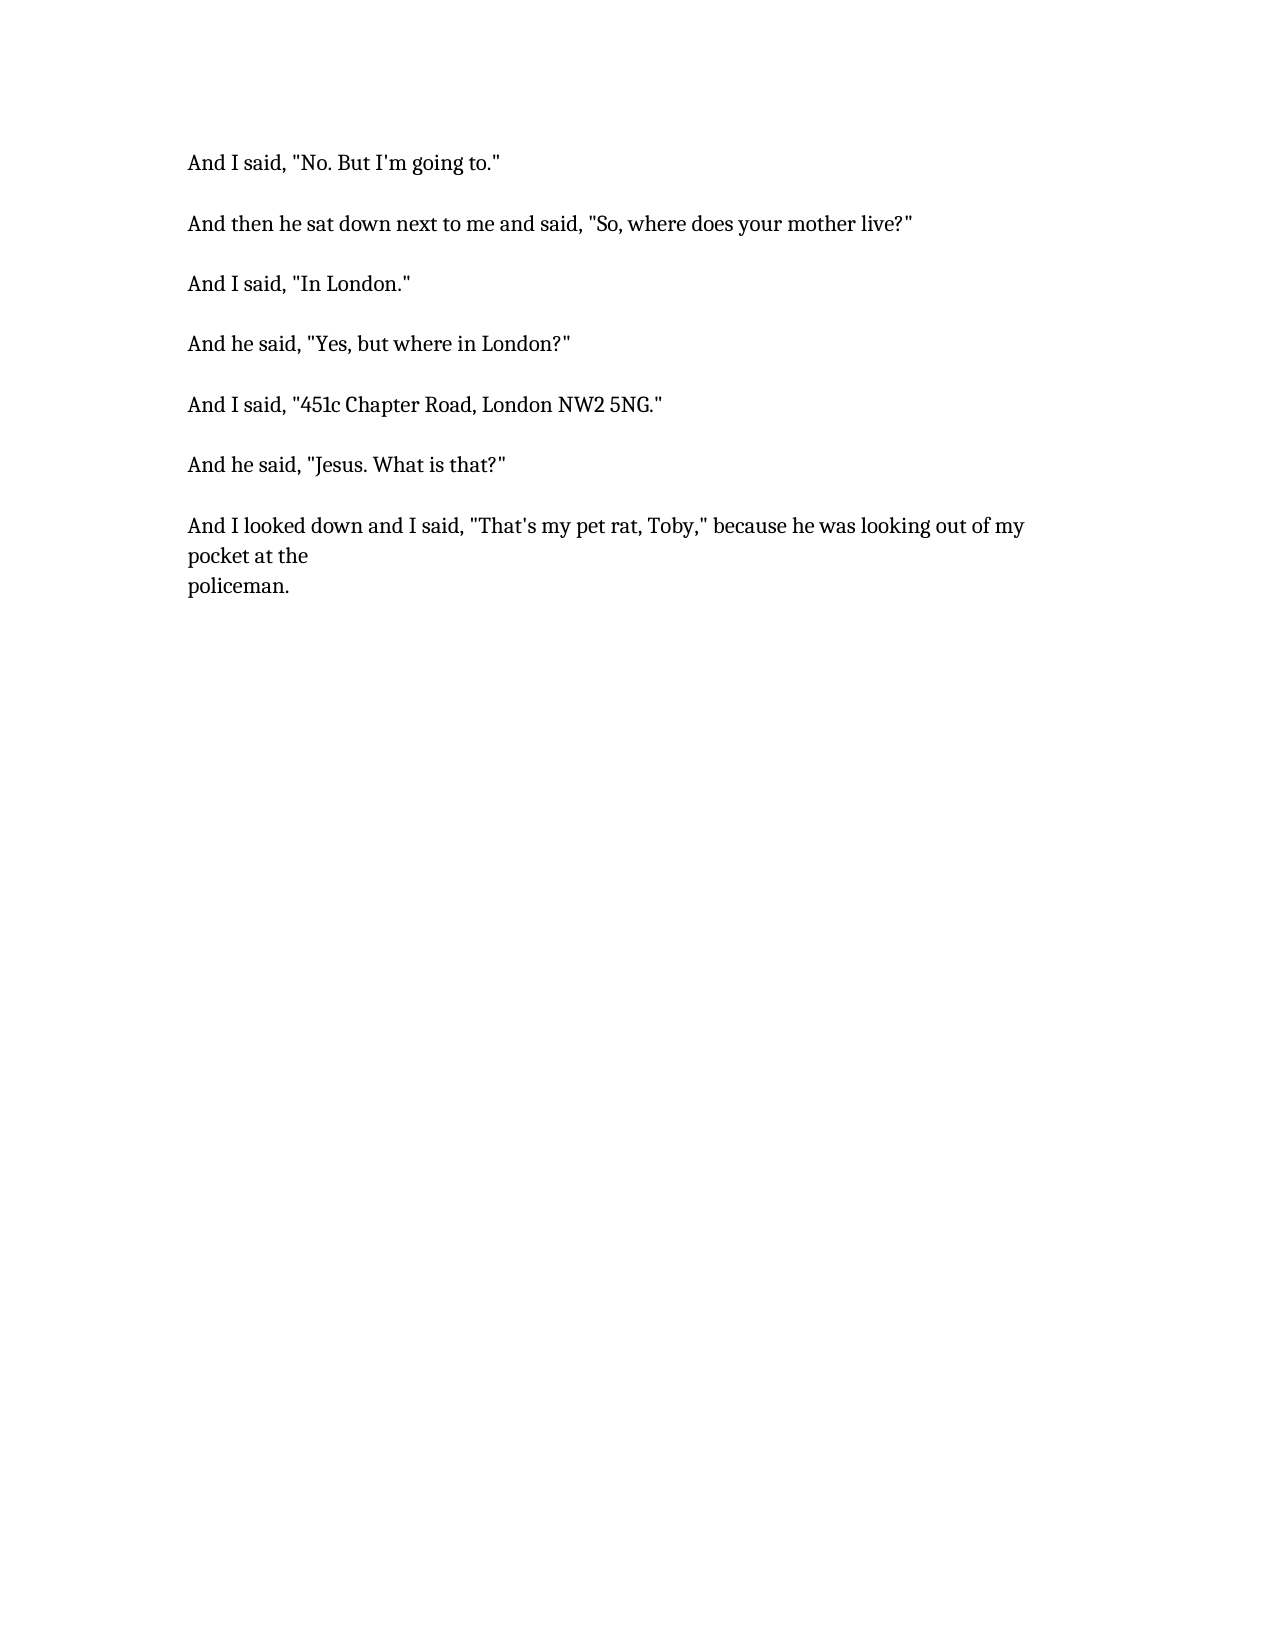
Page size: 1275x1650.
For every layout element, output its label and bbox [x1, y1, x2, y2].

text [187, 150, 1087, 629]
